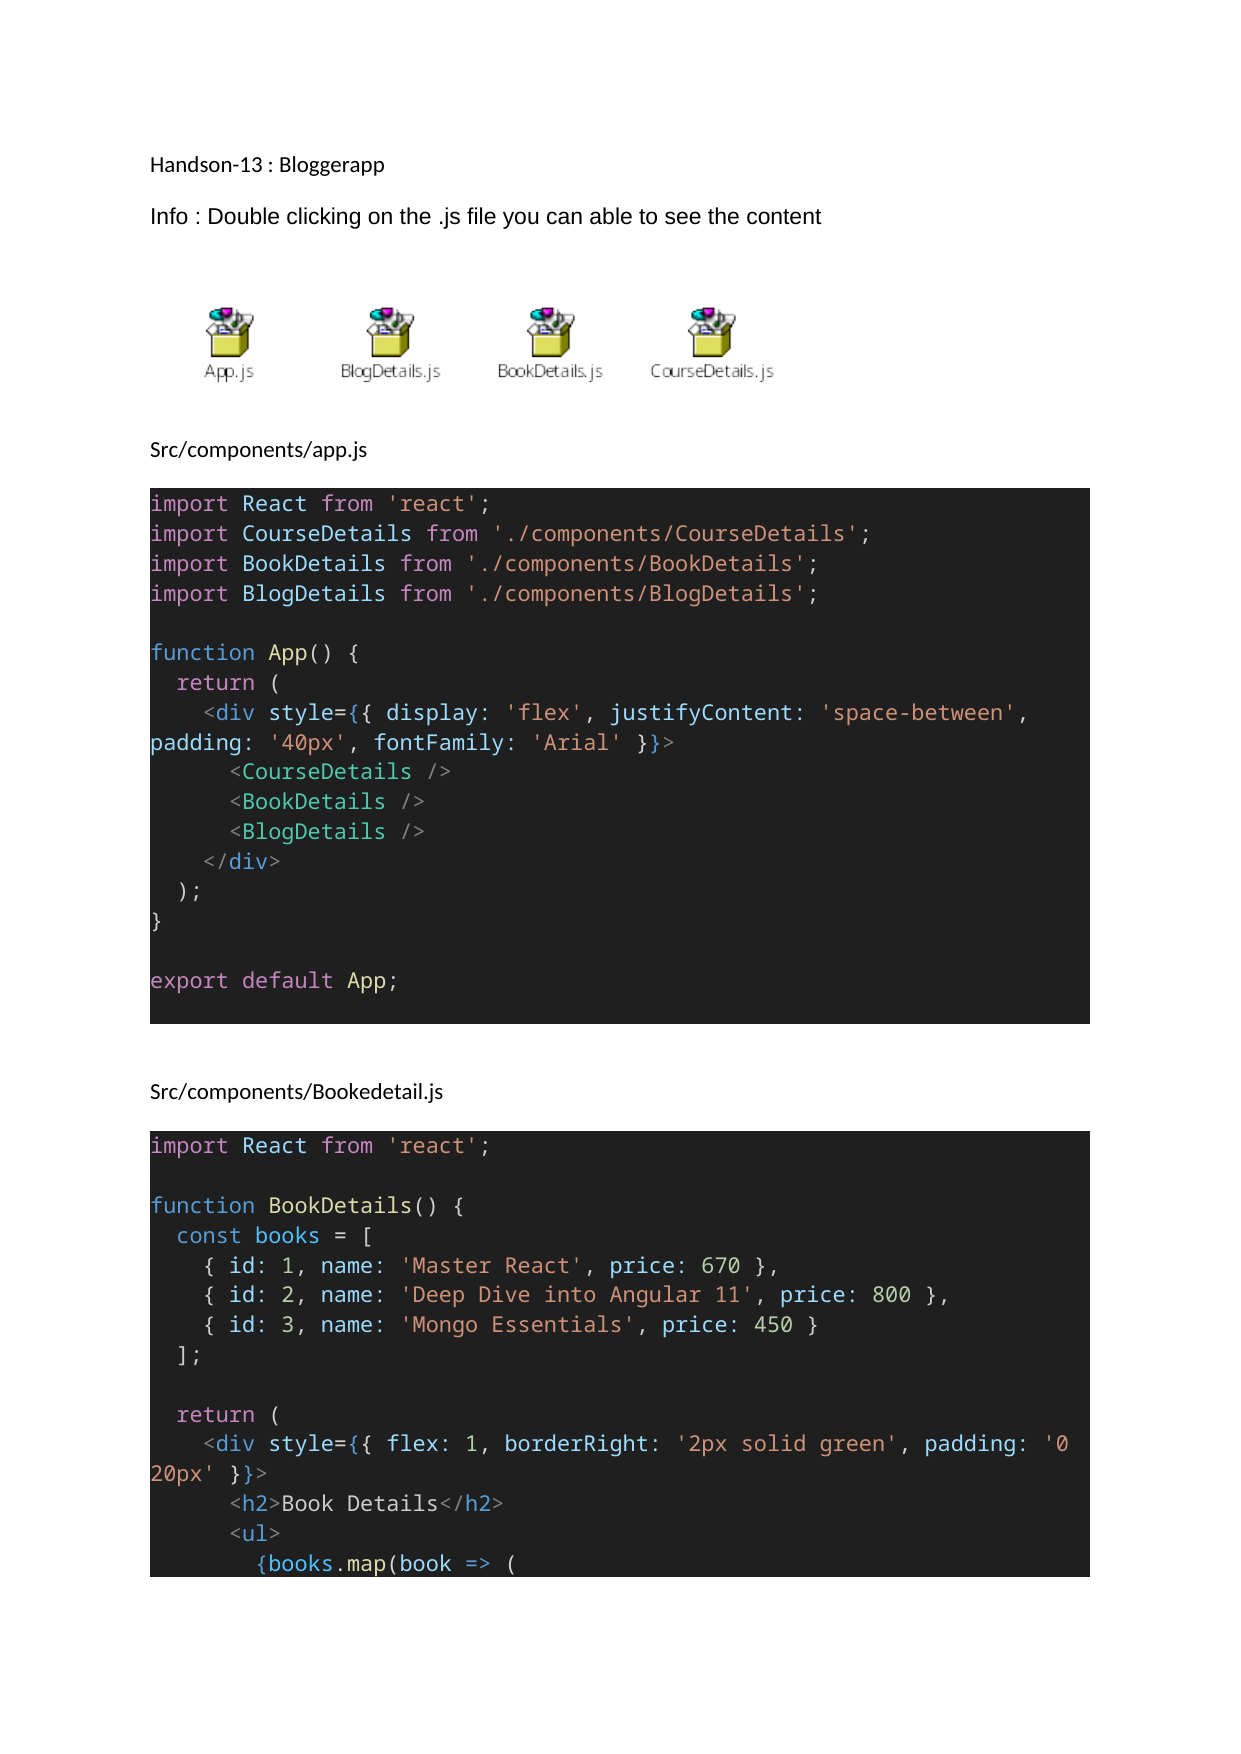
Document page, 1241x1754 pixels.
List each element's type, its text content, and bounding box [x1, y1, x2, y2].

text ); [150, 876, 1090, 905]
text <div style={{ display: 'flex', justifyContent: 'space-between', padding: '40px', fontFamily: 'Arial' }}> [150, 697, 1090, 756]
text Src/components/Bookedetail.js [150, 1077, 1090, 1106]
text <CourseDetails /> [150, 756, 1090, 786]
text function BookDetails() { [150, 1190, 1090, 1220]
text <BookDetails /> [150, 786, 1090, 816]
text return ( [150, 1399, 1090, 1428]
text {books.map(book => ( [150, 1548, 1090, 1577]
text <BlogDetails /> [150, 816, 1090, 846]
text return ( [150, 667, 1090, 697]
text import React from 'react'; [150, 1131, 1090, 1160]
text function App() { [150, 637, 1090, 667]
text { id: 1, name: 'Master React', price: 670 }, [150, 1250, 1090, 1279]
text export default App; [150, 965, 1090, 995]
text </div> [150, 846, 1090, 876]
text Info : Double clicking on the .js file you can able to see the content [150, 203, 1090, 229]
text { id: 2, name: 'Deep Dive into Angular 11', price: 800 }, [150, 1279, 1090, 1309]
text ]; [150, 1339, 1090, 1369]
text const books = [ [150, 1220, 1090, 1250]
text <ul> [150, 1518, 1090, 1548]
text } [150, 905, 1090, 935]
text Src/components/app.js [150, 435, 1090, 463]
text <h2>Book Details</h2> [150, 1488, 1090, 1518]
text { id: 3, name: 'Mongo Essentials', price: 450 } [150, 1309, 1090, 1339]
text import BookDetails from './components/BookDetails'; [150, 548, 1090, 578]
text import CourseDetails from './components/CourseDetails'; [150, 518, 1090, 548]
text <div style={{ flex: 1, borderRight: '2px solid green', padding: '0 20px' }}> [150, 1428, 1090, 1488]
text Handson-13 : Bloggerapp [150, 150, 1090, 178]
text import React from 'react'; [150, 488, 1090, 518]
text import BlogDetails from './components/BlogDetails'; [150, 578, 1090, 607]
